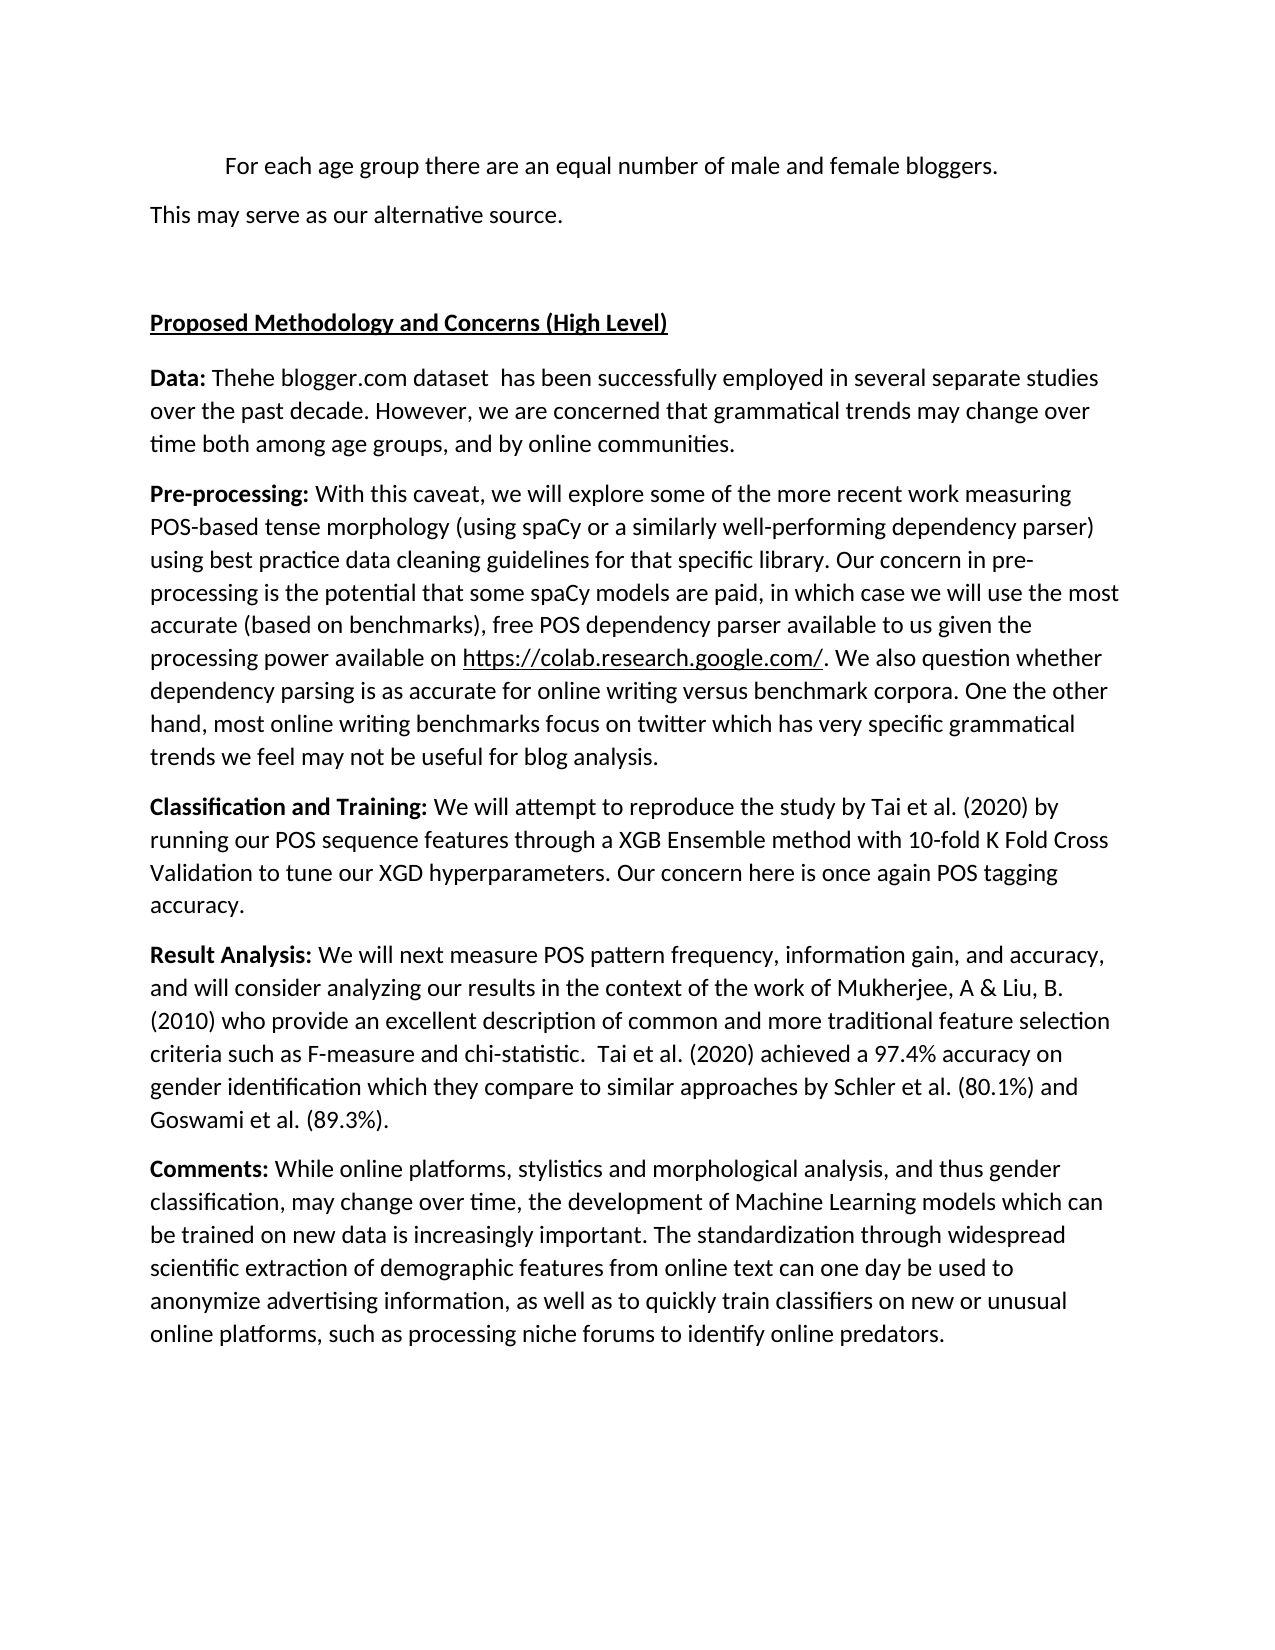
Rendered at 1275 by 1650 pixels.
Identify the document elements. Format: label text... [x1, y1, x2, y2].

text Comments: While online platforms, stylistics and morphological analysis, and thus gender classification, may change over time, the development of Machine Learning models which can be trained on new data is increasingly important. The standardization through widespread scientific extraction of demographic features from online text can one day be used to anonymize advertising information, as well as to quickly train classifiers on new or unusual online platforms, such as processing niche forums to identify online predators. [150, 1153, 1125, 1348]
text Result Analysis: We will next measure POS pattern frequency, information gain, and accuracy, and will consider analyzing our results in the context of the work of Mukherjee, A & Liu, B. (2010) who provide an excellent description of common and more traditional feature selection criteria such as F-measure and chi-statistic. Tai et al. (2020) achieved a 97.4% accuracy on gender identification which they compare to similar approaches by Schler et al. (80.1%) and Goswami et al. (89.3%). [150, 939, 1125, 1134]
text For each age group there are an equal number of male and female bloggers. [225, 150, 1125, 181]
text This may serve as our alternative source. [150, 199, 1125, 230]
subtitle Proposed Methodology and Concerns (High Level) [150, 307, 1125, 338]
text Data: Thehe blogger.com dataset has been successfully employed in several separate studies over the past decade. However, we are concerned that grammatical trends may change over time both among age groups, and by online communities. [150, 363, 1125, 459]
text Classification and Training: We will attempt to reproduce the study by Tai et al. (2020) by running our POS sequence features through a XGB Ensemble method with 10-fold K Fold Cross Validation to tune our XGD hyperparameters. Our concern here is once again POS tagging accuracy. [150, 791, 1125, 920]
text Pre-processing: With this caveat, we will explore some of the more recent work measuring POS-based tense morphology (using spaCy or a similarly well-performing dependency parser) using best practice data cleaning guidelines for that specific library. Our concern in pre-processing is the potential that some spaCy models are paid, in which case we will use the most accurate (based on benchmarks), free POS dependency parser available to us given the processing power available on https://colab.research.google.com/. We also question whether dependency parsing is as accurate for online writing versus benchmark corpora. One the other hand, most online writing benchmarks focus on twitter which has very specific grammatical trends we feel may not be useful for blog analysis. [150, 478, 1125, 772]
